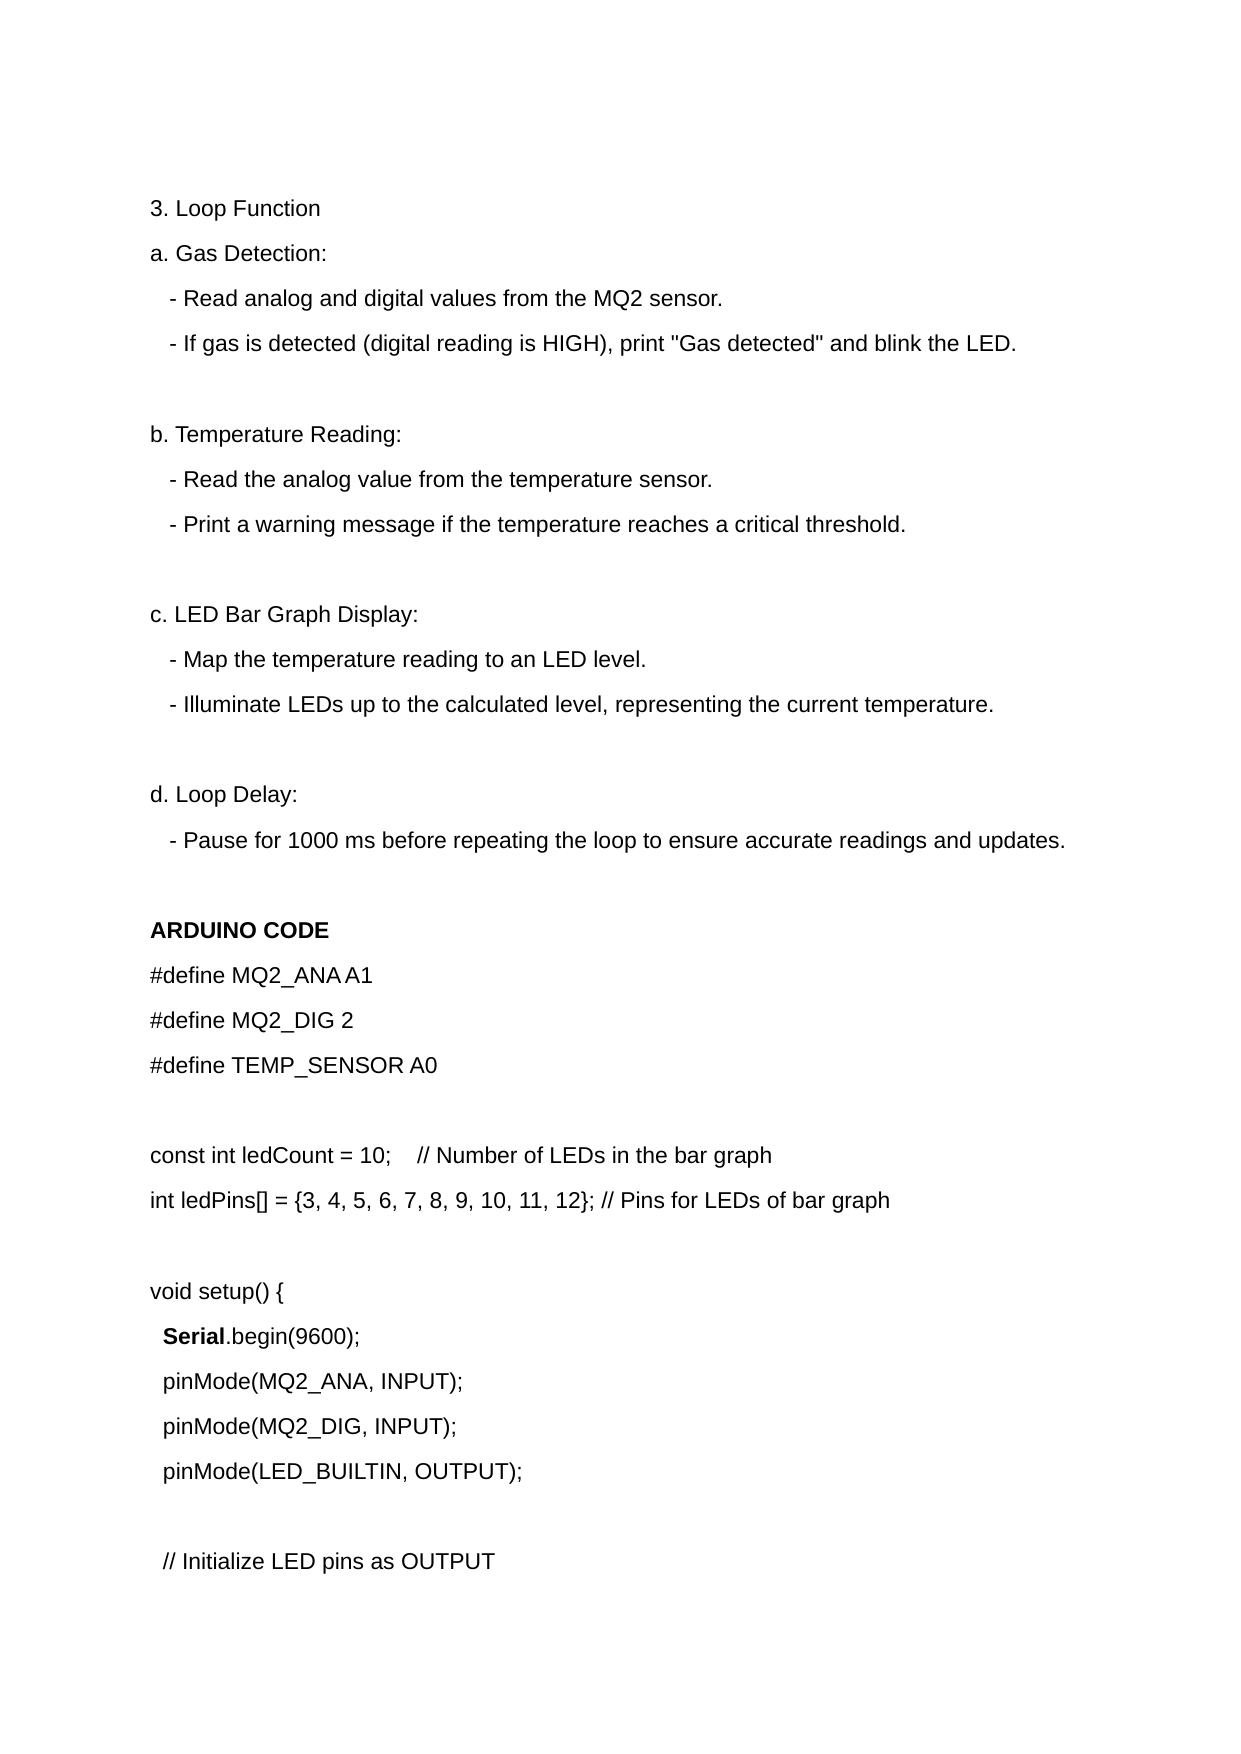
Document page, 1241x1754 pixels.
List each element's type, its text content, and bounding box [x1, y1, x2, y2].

text - Read analog and digital values from the MQ2 sensor. [150, 285, 1090, 312]
text pinMode(MQ2_DIG, INPUT); [150, 1413, 1090, 1439]
text - If gas is detected (digital reading is HIGH), print "Gas detected" and blink the LED. [150, 330, 1090, 357]
text b. Temperature Reading: [150, 421, 1090, 447]
text // Initialize LED pins as OUTPUT [150, 1548, 1090, 1574]
text #define MQ2_DIG 2 [150, 1007, 1090, 1033]
text - Illuminate LEDs up to the calculated level, representing the current temperature. [150, 691, 1090, 718]
text pinMode(LED_BUILTIN, OUTPUT); [150, 1458, 1090, 1484]
text - Pause for 1000 ms before repeating the loop to ensure accurate readings and updates. [150, 827, 1090, 853]
text Serial.begin(9600); [150, 1323, 1090, 1349]
text - Map the temperature reading to an LED level. [150, 646, 1090, 672]
text d. Loop Delay: [150, 781, 1090, 808]
text pinMode(MQ2_ANA, INPUT); [150, 1368, 1090, 1394]
text void setup() { [150, 1278, 1090, 1304]
text int ledPins[] = {3, 4, 5, 6, 7, 8, 9, 10, 11, 12}; // Pins for LEDs of bar graph [150, 1187, 1090, 1214]
text c. LED Bar Graph Display: [150, 601, 1090, 627]
text ARDUINO CODE [150, 917, 1090, 943]
text #define MQ2_ANA A1 [150, 962, 1090, 988]
text const int ledCount = 10; // Number of LEDs in the bar graph [150, 1142, 1090, 1169]
text - Read the analog value from the temperature sensor. [150, 466, 1090, 492]
text - Print a warning message if the temperature reaches a critical threshold. [150, 511, 1090, 537]
text a. Gas Detection: [150, 240, 1090, 267]
text 3. Loop Function [150, 195, 1090, 221]
text #define TEMP_SENSOR A0 [150, 1052, 1090, 1078]
